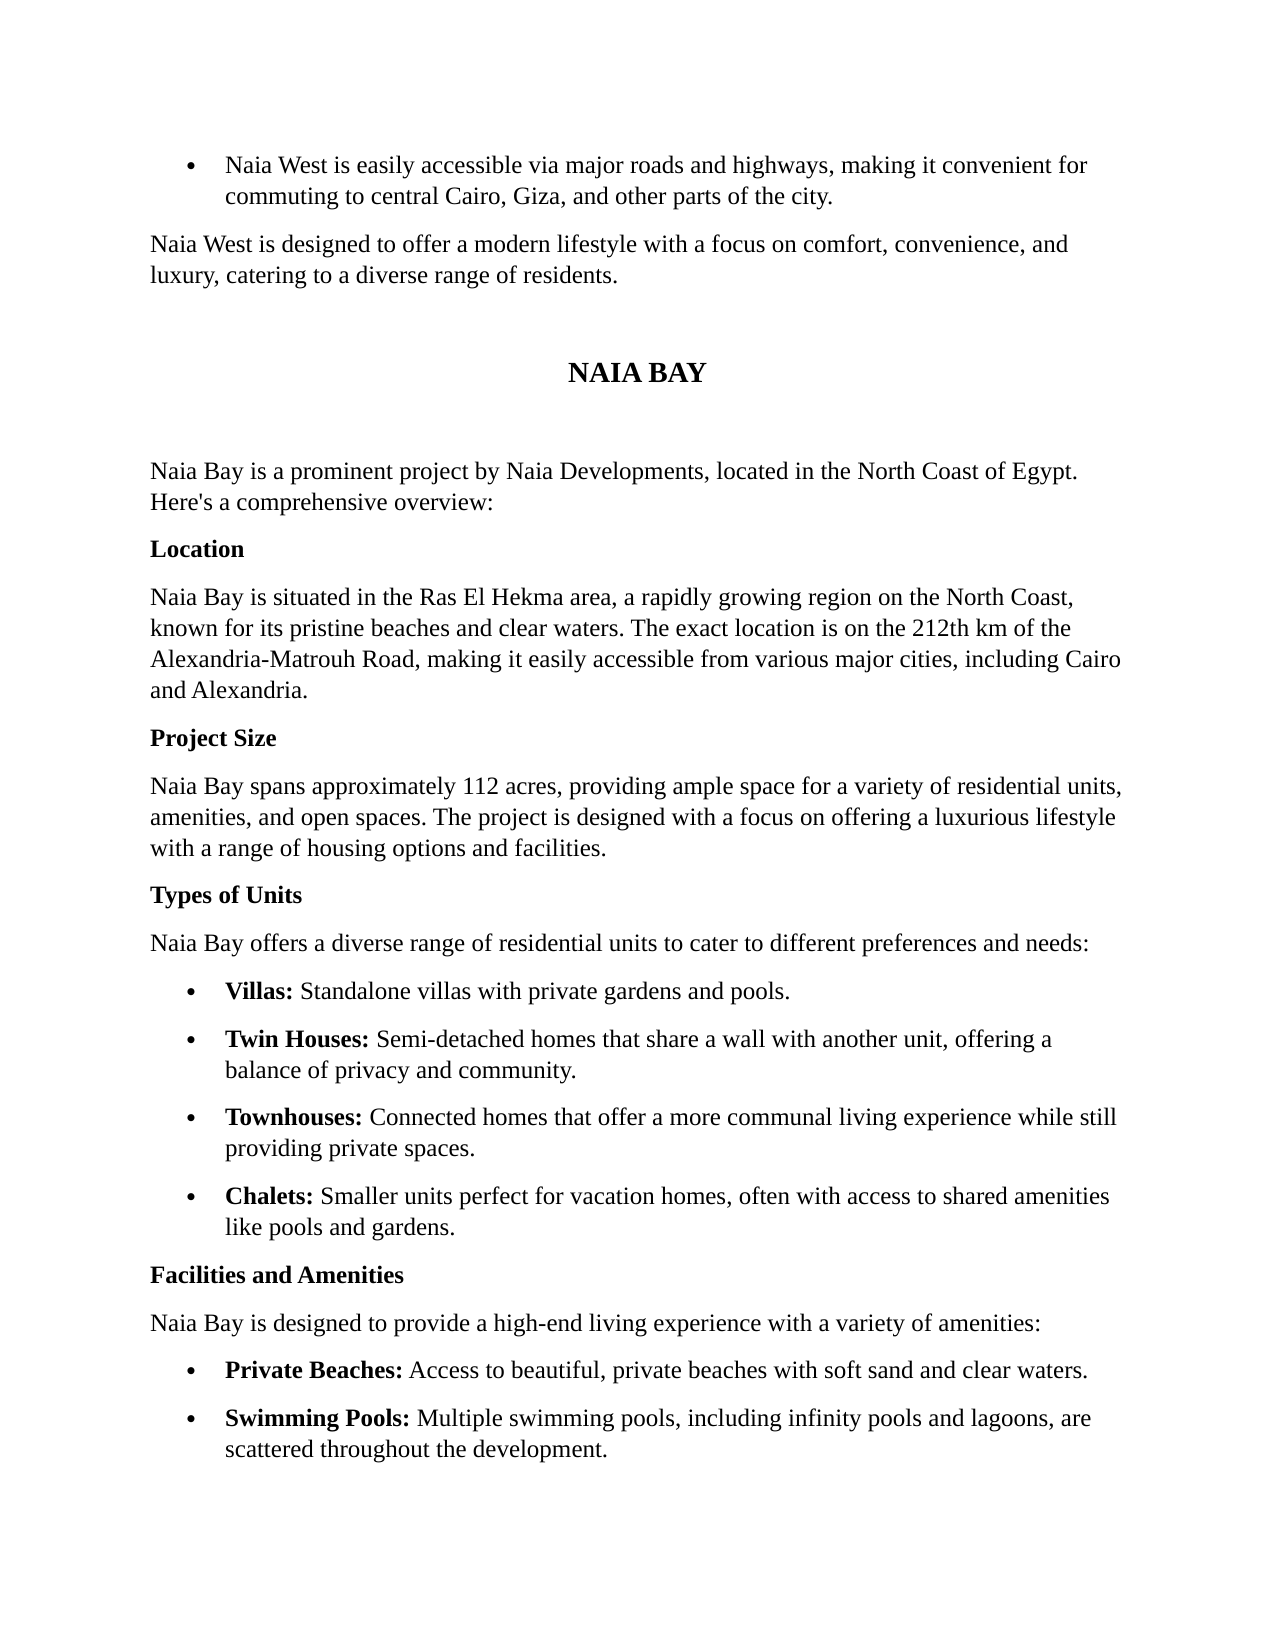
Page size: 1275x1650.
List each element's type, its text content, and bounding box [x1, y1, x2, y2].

list Private Beaches: Access to beautiful, private beaches with soft sand and clear waters. [187, 1355, 1125, 1384]
text Naia Bay is situated in the Ras El Hekma area, a rapidly growing region on the North Coast, known for its pristine beaches and clear waters. The exact location is on the 212th km of the Alexandria-Matrouh Road, making it easily accessible from various major cities, including Cairo and Alexandria. [150, 582, 1125, 704]
text Types of Units [150, 881, 1125, 909]
text Project Size [150, 723, 1125, 752]
text Naia Bay offers a diverse range of residential units to cater to different preferences and needs: [150, 928, 1125, 957]
text Facilities and Amenities [150, 1260, 1125, 1289]
text Naia Bay is a prominent project by Naia Developments, located in the North Coast of Egypt. Here's a comprehensive overview: [150, 456, 1125, 516]
text Naia Bay spans approximately 112 acres, providing ample space for a variety of residential units, amenities, and open spaces. The project is designed with a focus on offering a luxurious lifestyle with a range of housing options and facilities. [150, 771, 1125, 862]
list Townhouses: Connected homes that offer a more communal living experience while still providing private spaces. [187, 1102, 1125, 1162]
text Naia West is designed to offer a modern lifestyle with a focus on comfort, convenience, and luxury, catering to a diverse range of residents. [150, 229, 1125, 288]
text Naia Bay is designed to provide a high-end living experience with a variety of amenities: [150, 1308, 1125, 1336]
list Chalets: Smaller units perfect for vacation homes, often with access to shared amenities like pools and gardens. [187, 1181, 1125, 1241]
text Location [150, 534, 1125, 563]
text NAIA BAY [150, 355, 1125, 389]
list Naia West is easily accessible via major roads and highways, making it convenient for commuting to central Cairo, Giza, and other parts of the city. [187, 150, 1125, 210]
list Twin Houses: Semi-detached homes that share a wall with another unit, offering a balance of privacy and community. [187, 1024, 1125, 1083]
list Swimming Pools: Multiple swimming pools, including infinity pools and lagoons, are scattered throughout the development. [187, 1403, 1125, 1463]
list Villas: Standalone villas with private gardens and pools. [187, 976, 1125, 1005]
